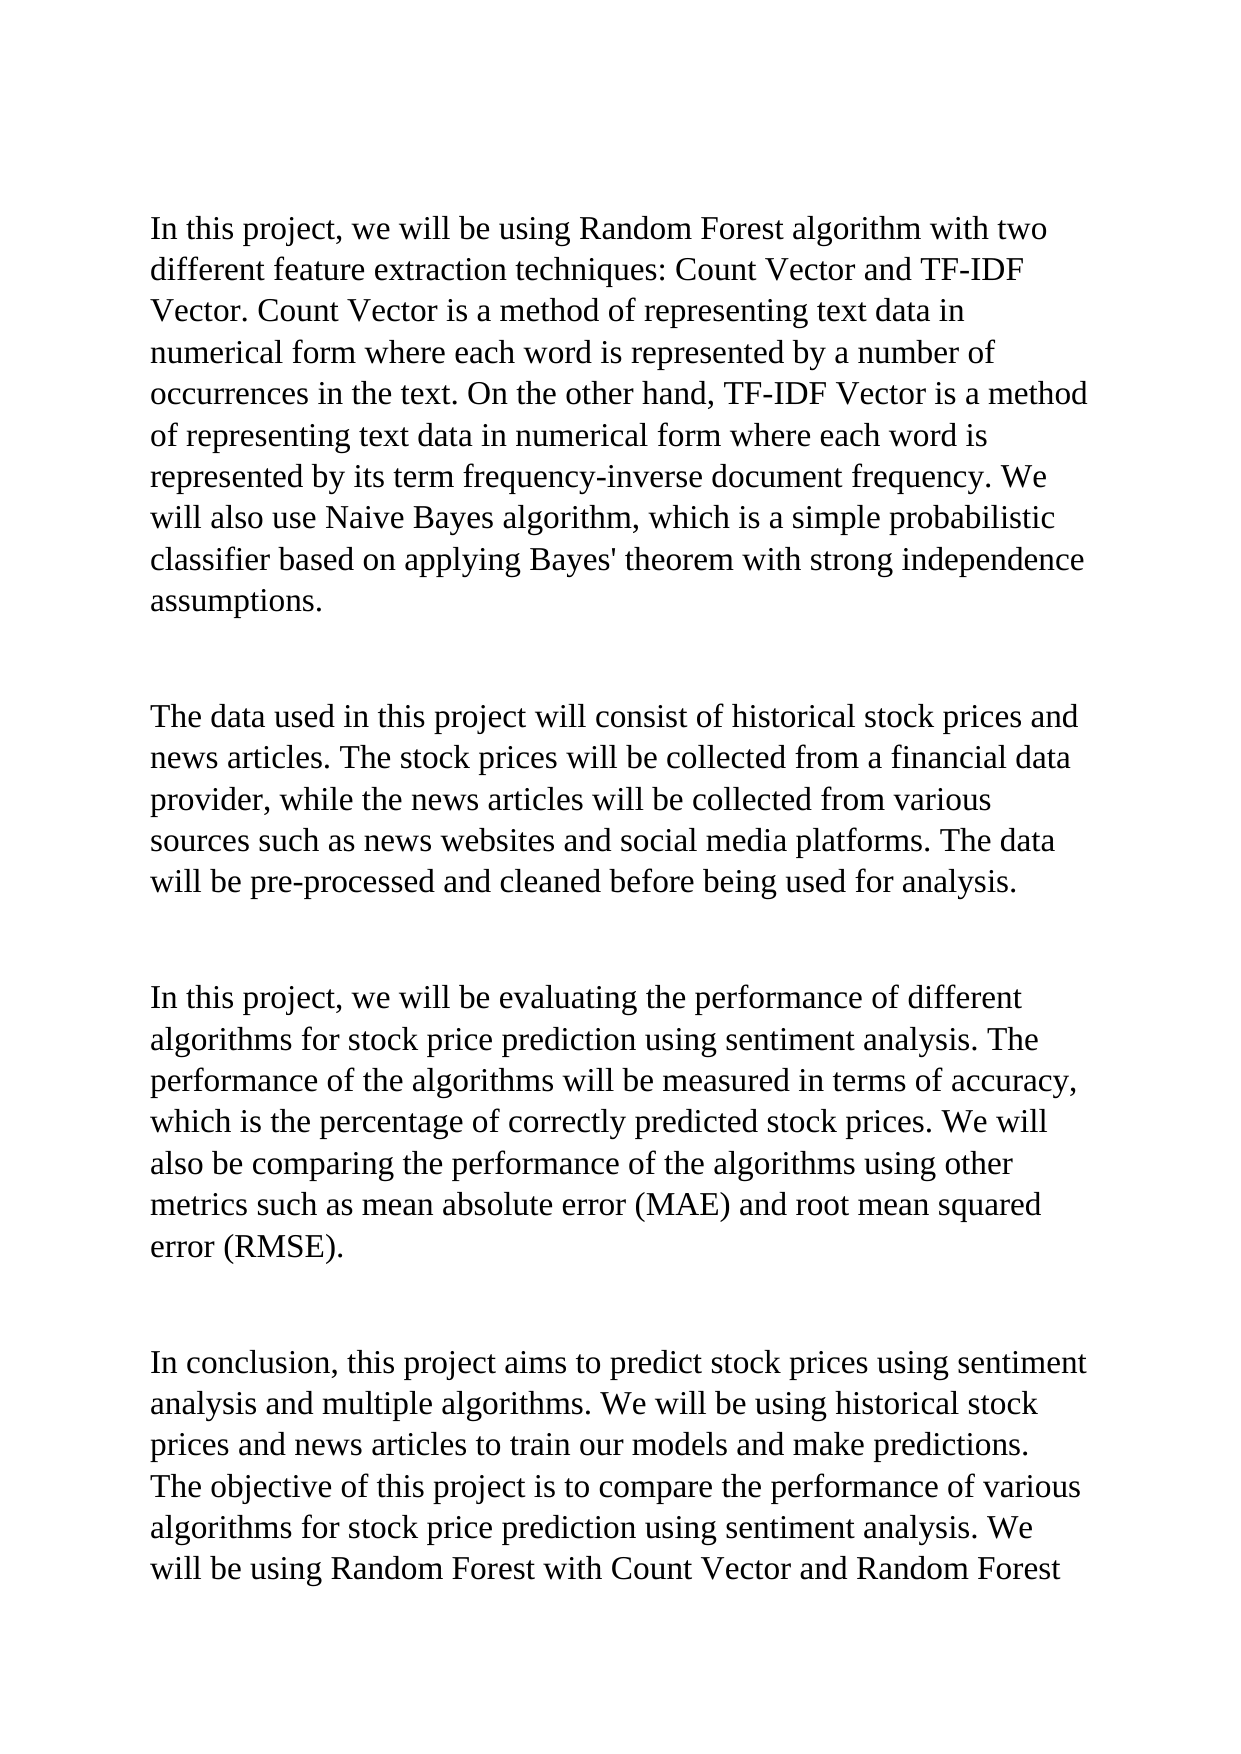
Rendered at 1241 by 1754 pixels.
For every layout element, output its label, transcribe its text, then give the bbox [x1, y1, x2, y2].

text In this project, we will be evaluating the performance of different algorithms for stock price prediction using sentiment analysis. The performance of the algorithms will be measured in terms of accuracy, which is the percentage of correctly predicted stock prices. We will also be comparing the performance of the algorithms using other metrics such as mean absolute error (MAE) and root mean squared error (RMSE). [150, 978, 1090, 1264]
text In this project, we will be using Random Forest algorithm with two different feature extraction techniques: Count Vector and TF-IDF Vector. Count Vector is a method of representing text data in numerical form where each word is represented by a number of occurrences in the text. On the other hand, TF-IDF Vector is a method of representing text data in numerical form where each word is represented by its term frequency-inverse document frequency. We will also use Naive Bayes algorithm, which is a simple probabilistic classifier based on applying Bayes' theorem with strong independence assumptions. [150, 208, 1090, 618]
text The data used in this project will consist of historical stock prices and news articles. The stock prices will be collected from a financial data provider, while the news articles will be collected from various sources such as news websites and social media platforms. The data will be pre-processed and cleaned before being used for analysis. [150, 696, 1090, 900]
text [150, 1342, 1090, 1587]
